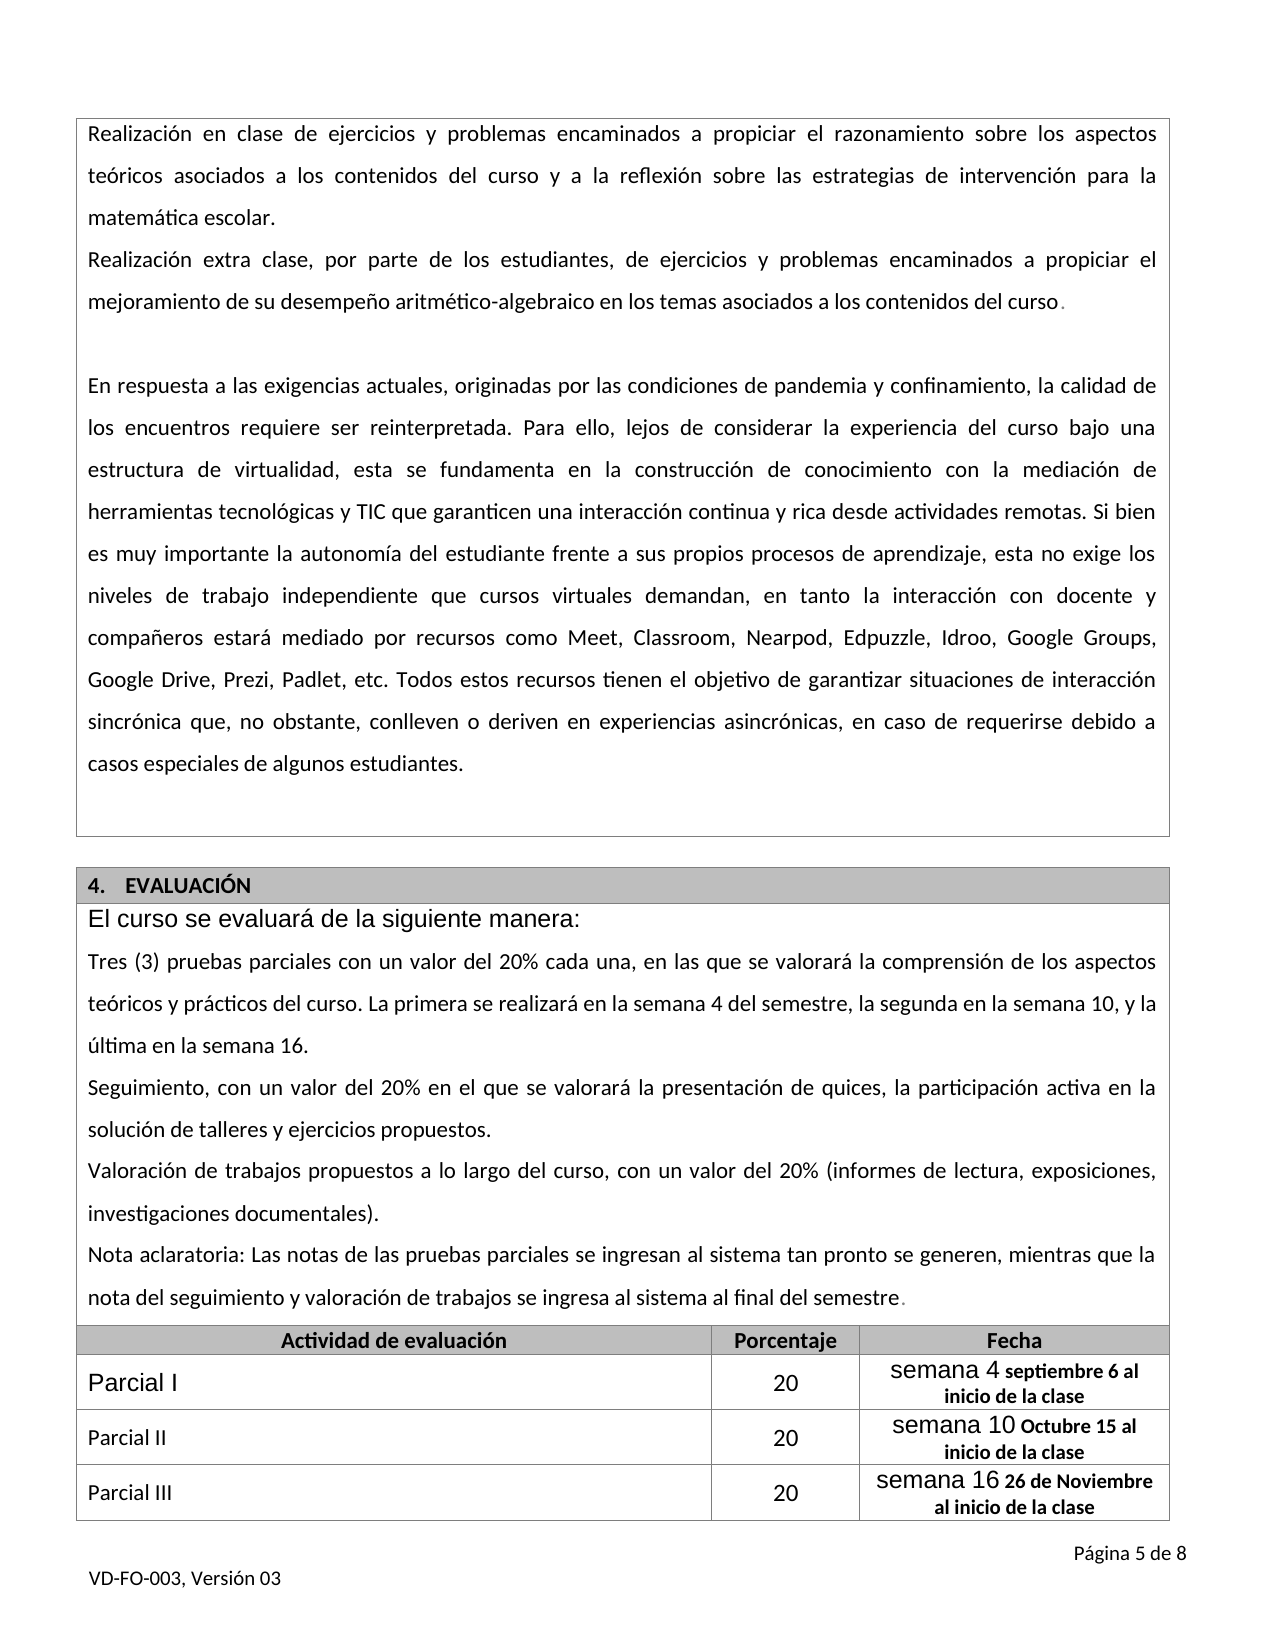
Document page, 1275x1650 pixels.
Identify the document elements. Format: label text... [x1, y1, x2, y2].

table_cell 20 [712, 1355, 859, 1409]
table_cell 20 [712, 1465, 859, 1519]
table_cell Actividad de evaluación [77, 1326, 711, 1354]
table_cell [77, 1355, 711, 1409]
table_cell Octubre 15 al inicio de la clase [860, 1410, 1169, 1464]
table_cell 20 [712, 1410, 859, 1464]
table_cell 26 de Noviembre al inicio de la clase [860, 1465, 1169, 1519]
table_cell I [77, 1410, 711, 1464]
table_cell Tres (3) pruebas parciales con un valor del 20% cada una, en las que se valorará la comprensión de los aspectos teóricos y prácticos del curso. La primera se realizará en la semana 4 del semestre, la segunda en la semana 10, y la última en la semana 16. Seguimiento, con un valor del 20% en el que se valorará la presentación de quices, la participación activa en la solución de talleres y ejercicios propuestos. Valoración de trabajos propuestos a lo largo del curso, con un valor del 20% (informes de lectura, exposiciones, investigaciones documentales). Nota aclaratoria: Las notas de las pruebas parciales se ingresan al sistema tan pronto se generen, mientras que la nota del seguimiento y valoración de trabajos se ingresa al sistema al final del semestre. [77, 904, 1169, 1325]
table_cell II [77, 1465, 711, 1519]
table_cell Porcentaje [712, 1326, 859, 1354]
table_cell septiembre 6 al inicio de la clase [860, 1355, 1169, 1409]
table_header EVALUACIÓN [77, 868, 1169, 903]
table_cell Fecha [860, 1326, 1169, 1354]
